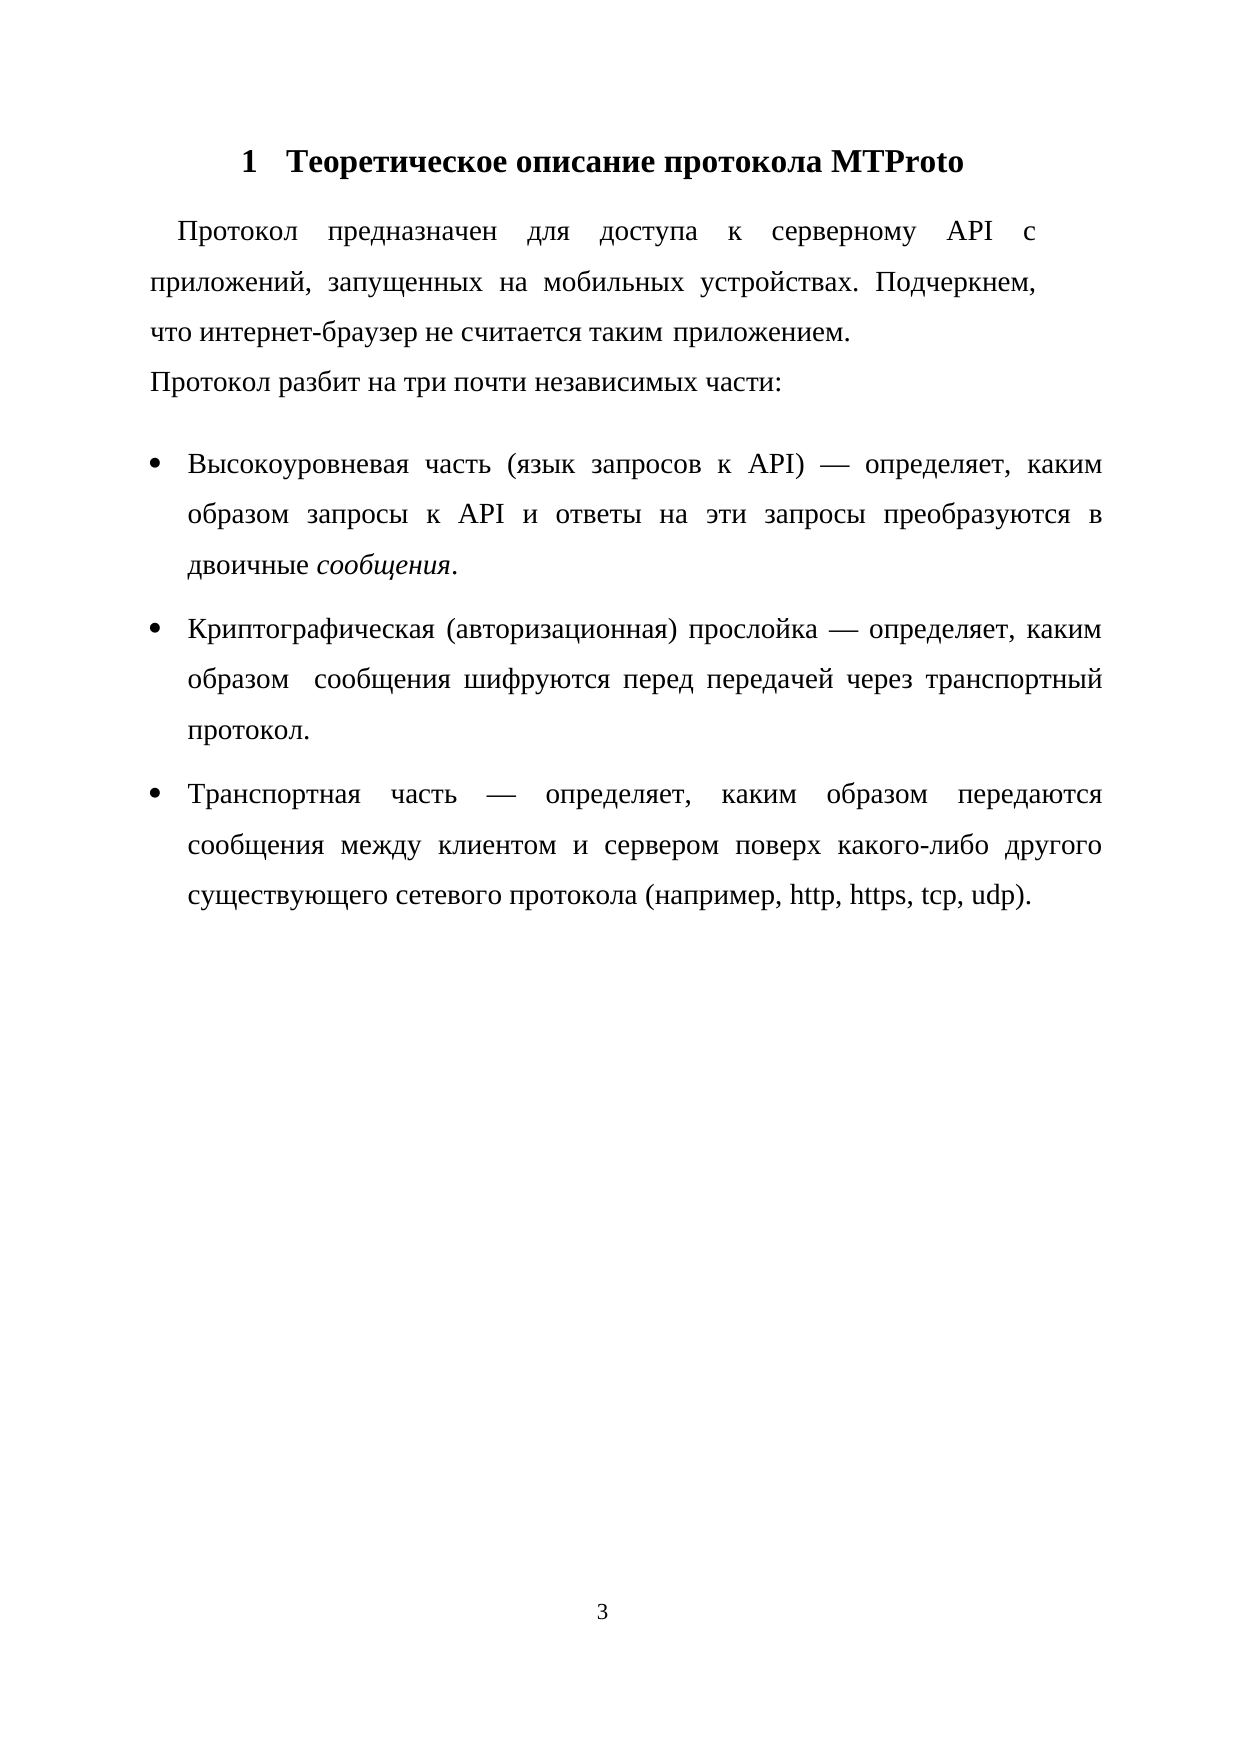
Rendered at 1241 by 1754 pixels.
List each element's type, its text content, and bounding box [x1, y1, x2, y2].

list Транспортная часть — определяет, каким образом передаются сообщения между клиентом и сервером поверх какого-либо другого существующего сетевого протокола (например, http, https, tcp, udp). [150, 776, 1103, 911]
subtitle Теоретическое описание протокола MTProto [102, 142, 1103, 180]
text Протокол разбит на три почти независимых части: [150, 364, 1103, 398]
list Криптографическая (авторизационная) прослойка — определяет, каким образом сообщения шифруются перед передачей через транспортный протокол. [150, 611, 1103, 746]
text Протокол предназначен для доступа к серверному API с приложений, запущенных на мобильных устройствах. Подчеркнем, что интернет-браузер не считается таким приложением. [150, 213, 1036, 348]
list Высокоуровневая часть (язык запросов к API) — определяет, каким образом запросы к API и ответы на эти запросы преобразуются в двоичные сообщения. [150, 446, 1103, 580]
